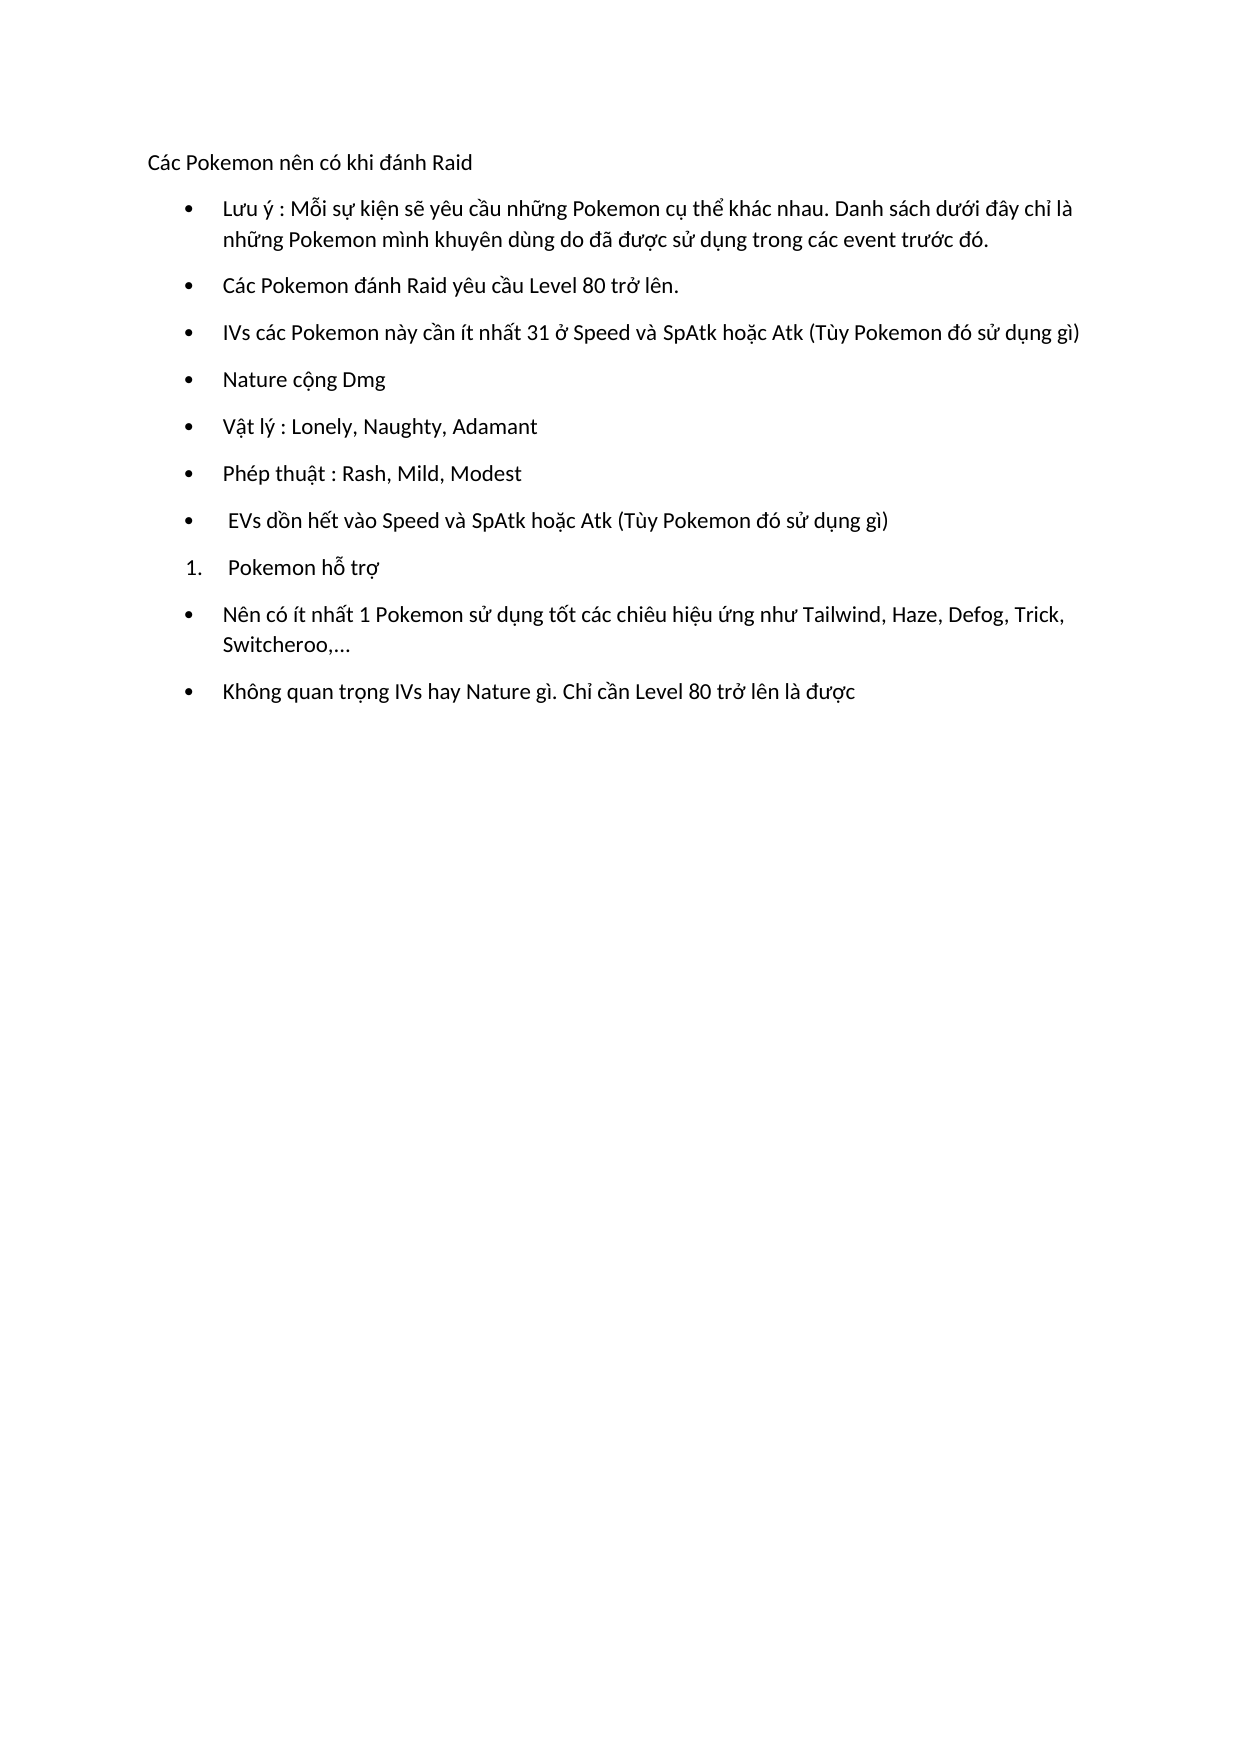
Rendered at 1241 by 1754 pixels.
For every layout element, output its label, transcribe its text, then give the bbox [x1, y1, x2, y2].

list Phép thuật : Rash, Mild, Modest [185, 459, 1092, 487]
list EVs dồn hết vào Speed và SpAtk hoặc Atk (Tùy Pokemon đó sử dụng gì) [185, 506, 1092, 534]
list Nature cộng Dmg [185, 365, 1092, 393]
list Không quan trọng IVs hay Nature gì. Chỉ cần Level 80 trở lên là được [185, 677, 1092, 705]
list Các Pokemon đánh Raid yêu cầu Level 80 trở lên. [185, 272, 1092, 300]
list Lưu ý : Mỗi sự kiện sẽ yêu cầu những Pokemon cụ thể khác nhau. Danh sách dưới đây chỉ là những Pokemon mình khuyên dùng do đã được sử dụng trong các event trước đó. [185, 194, 1092, 253]
list Nên có ít nhất 1 Pokemon sử dụng tốt các chiêu hiệu ứng như Tailwind, Haze, Defog, Trick, Switcheroo,... [185, 600, 1092, 658]
list Vật lý : Lonely, Naughty, Adamant [185, 412, 1092, 440]
list Pokemon hỗ trợ [185, 553, 1092, 581]
list IVs các Pokemon này cần ít nhất 31 ở Speed và SpAtk hoặc Atk (Tùy Pokemon đó sử dụng gì) [185, 318, 1092, 347]
text Các Pokemon nên có khi đánh Raid [148, 148, 1092, 176]
